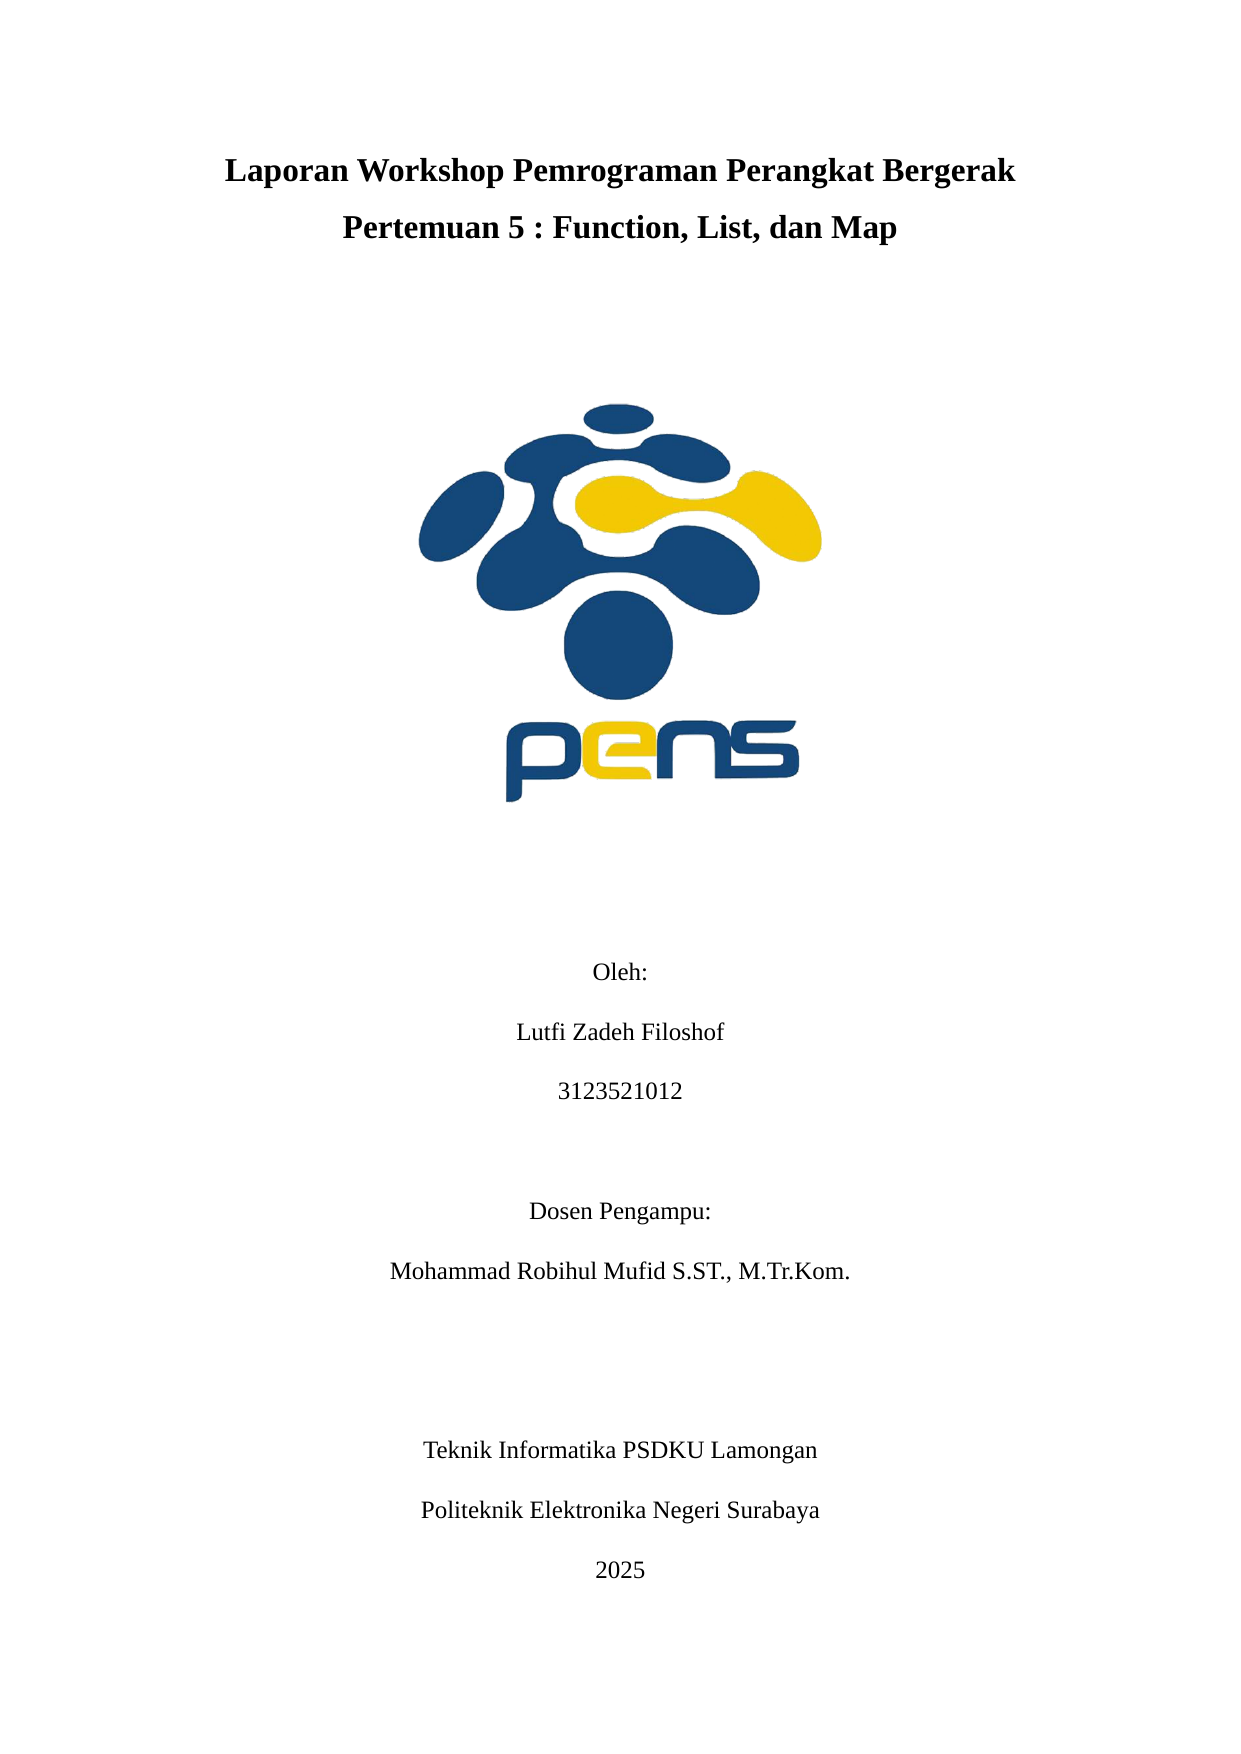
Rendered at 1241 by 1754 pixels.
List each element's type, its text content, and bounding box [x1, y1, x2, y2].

text 3123521012 [150, 1076, 1090, 1105]
picture [418, 401, 822, 805]
text Laporan Workshop Pemrograman Perangkat Bergerak Pertemuan 5 : Function, List, dan Map [150, 150, 1090, 246]
text Politeknik Elektronika Negeri Surabaya [150, 1495, 1090, 1524]
text Dosen Pengampu: [150, 1196, 1090, 1225]
text 2025 [150, 1555, 1090, 1583]
text Mohammad Robihul Mufid S.ST., M.Tr.Kom. [150, 1256, 1090, 1284]
text Teknik Informatika PSDKU Lamongan [150, 1435, 1090, 1464]
text Oleh: [150, 957, 1090, 986]
text Lutfi Zadeh Filoshof [150, 1017, 1090, 1045]
